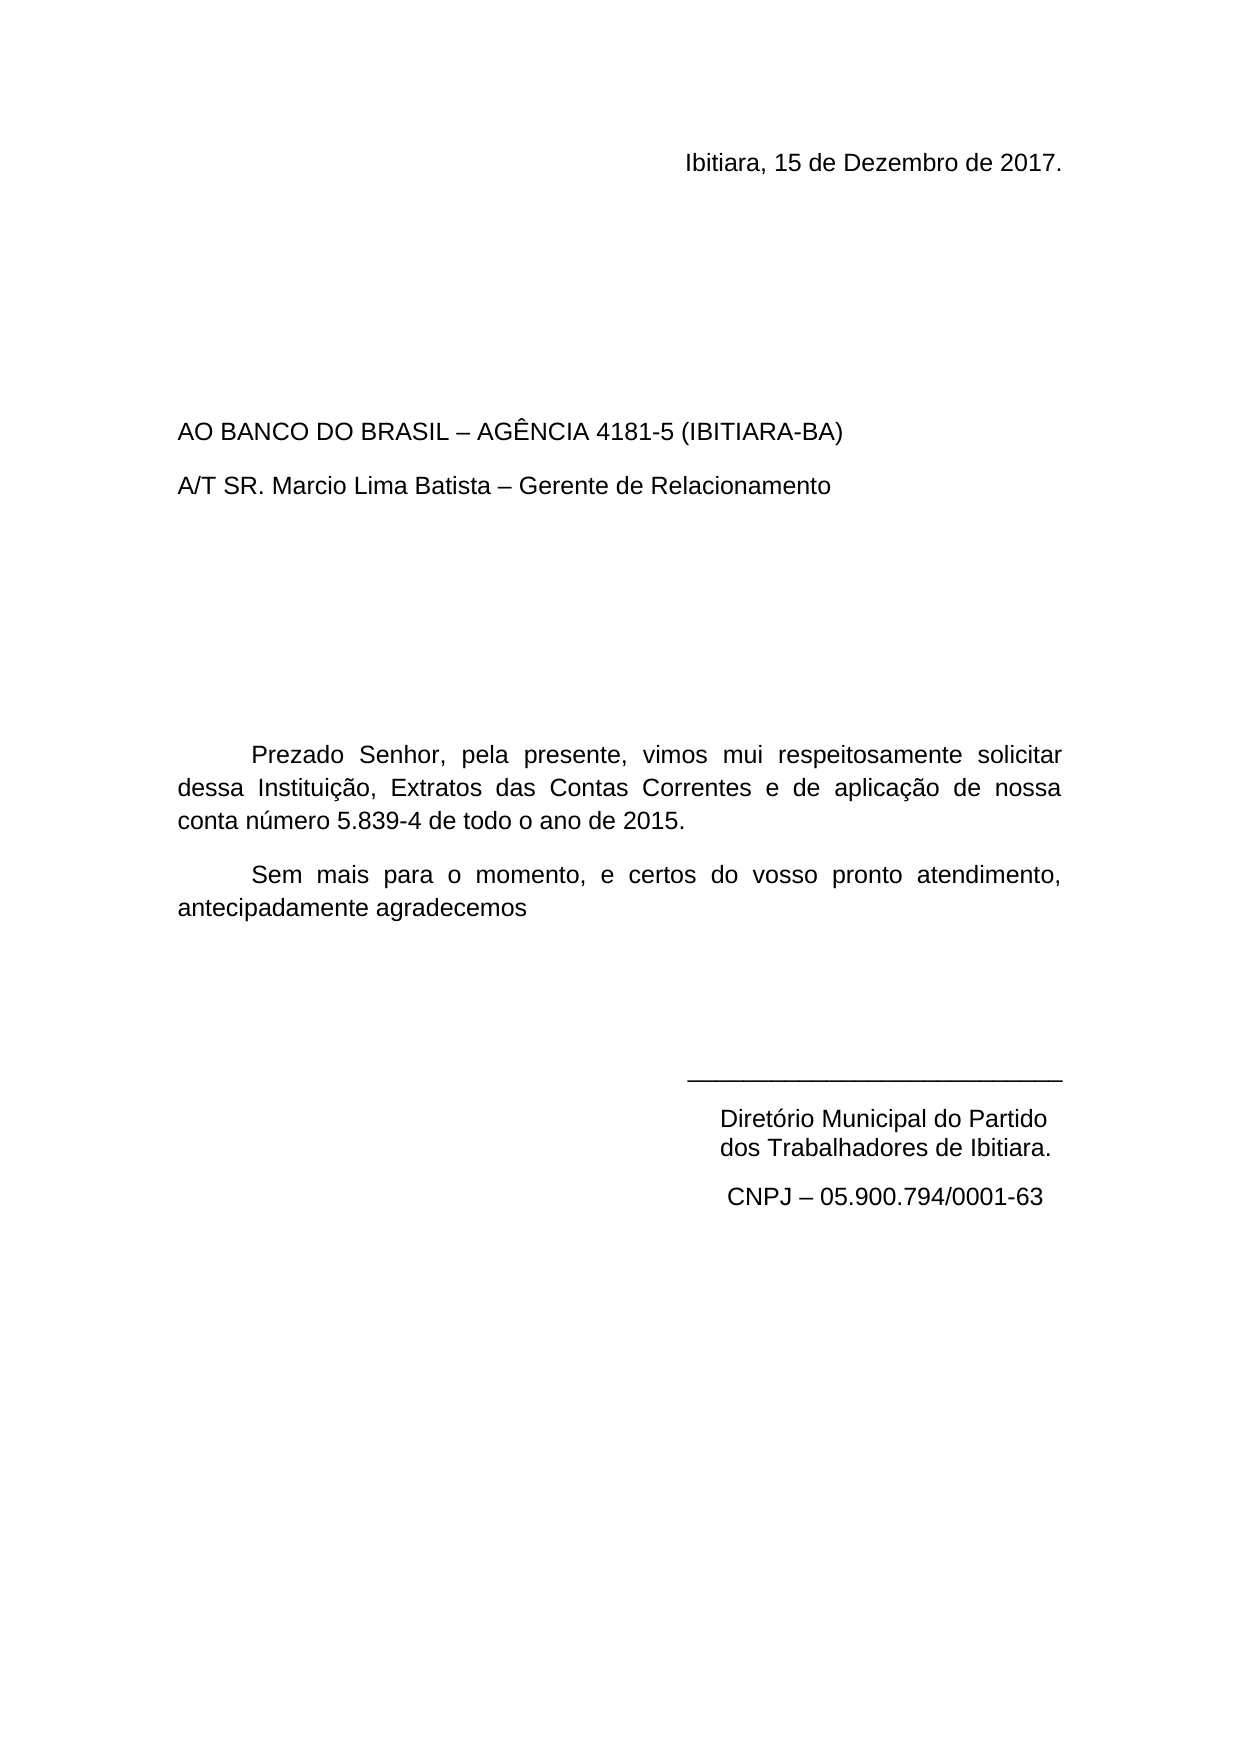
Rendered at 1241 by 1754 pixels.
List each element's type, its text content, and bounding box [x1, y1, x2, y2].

text AO BANCO DO BRASIL – AGÊNCIA 4181-5 (IBITIARA-BA) [177, 417, 1063, 446]
text Sem mais para o momento, e certos do vosso pronto atendimento, antecipadamente agradecemos [177, 860, 1063, 922]
text Prezado Senhor, pela presente, vimos mui respeitosamente solicitar dessa Instituição, Extratos das Contas Correntes e de aplicação de nossa conta número 5.839-4 de todo o ano de 2015. [177, 740, 1063, 835]
text A/T SR. Marcio Lima Batista – Gerente de Relacionamento [177, 471, 1063, 499]
text Diretório Municipal do Partido dos Trabalhadores de Ibitiara. [720, 1104, 1063, 1162]
text Ibitiara, 15 de Dezembro de 2017. [177, 148, 1063, 176]
text ___________________________ [177, 1054, 1063, 1083]
text CNPJ – 05.900.794/0001-63 [693, 1182, 1063, 1211]
